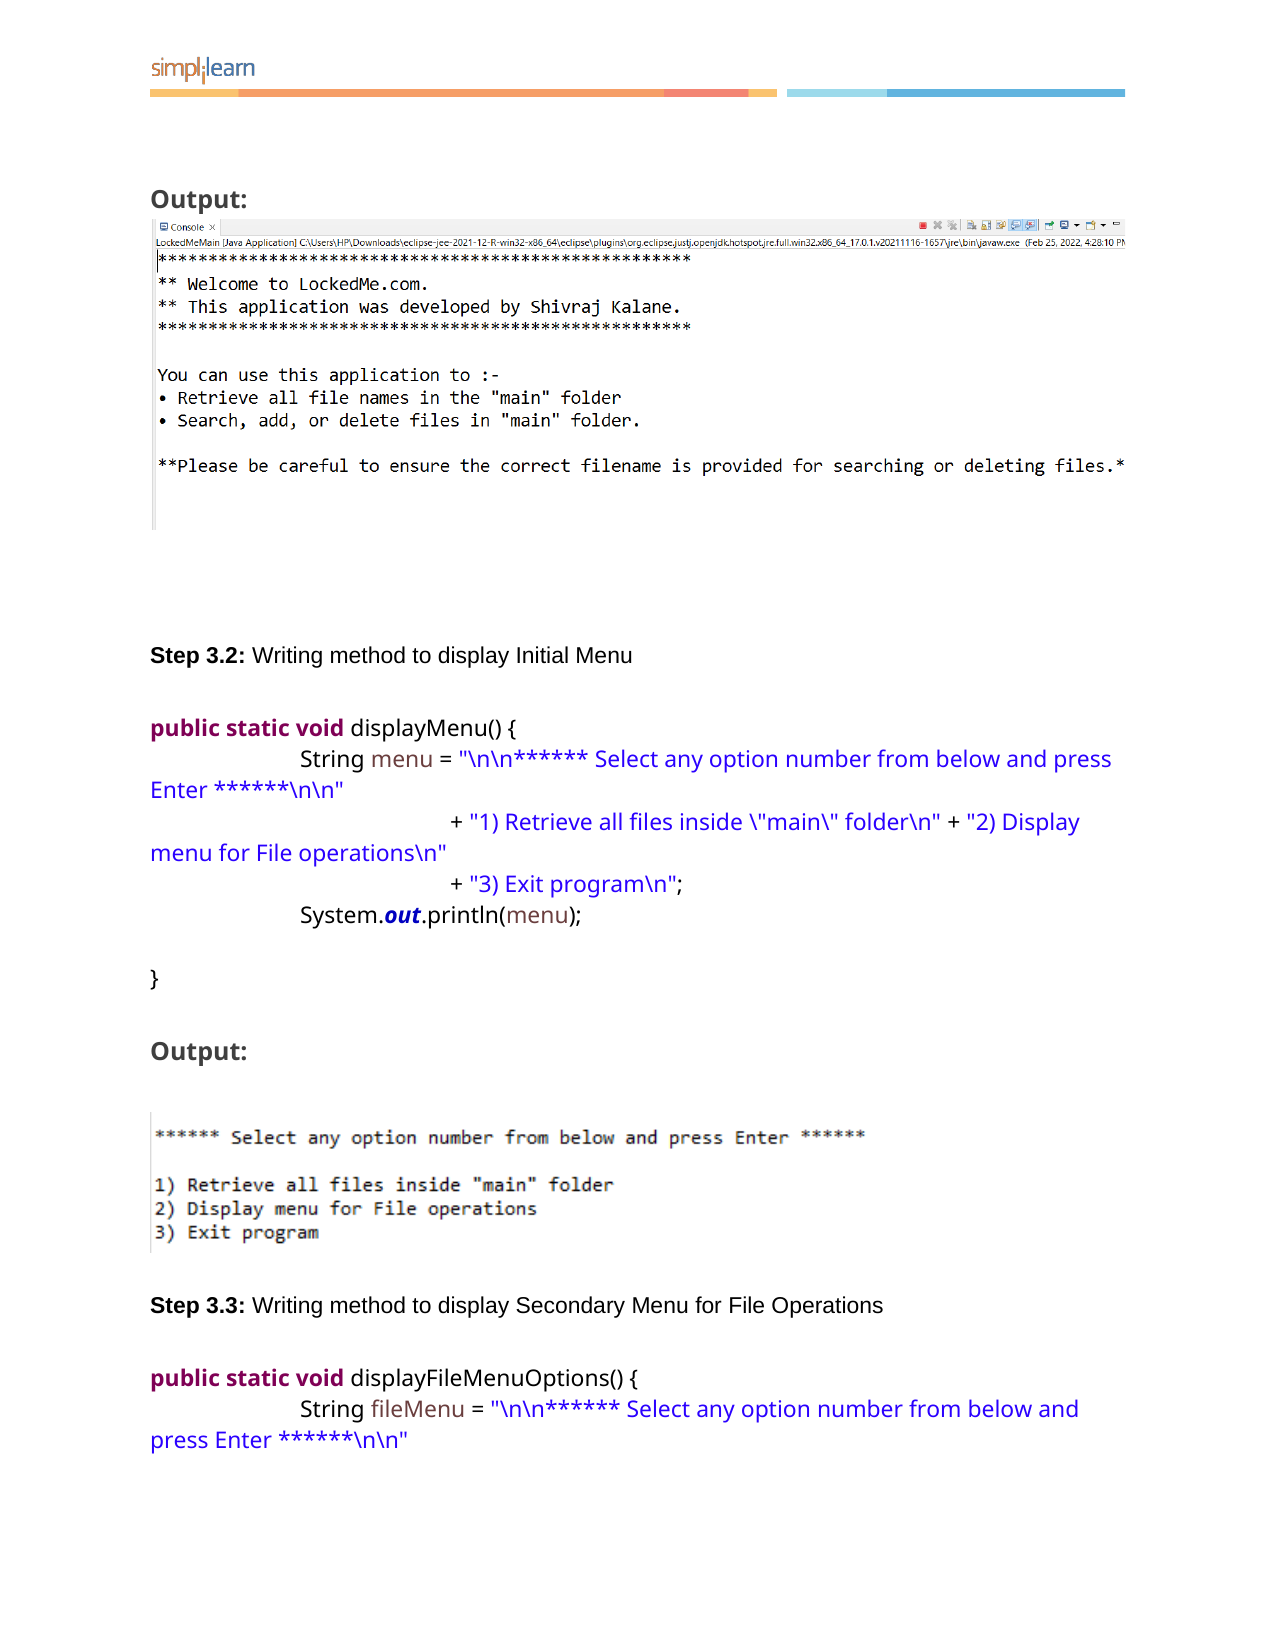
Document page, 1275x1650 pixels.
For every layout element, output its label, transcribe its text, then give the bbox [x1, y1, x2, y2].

picture [150, 1112, 974, 1253]
text + "1) Retrieve all files inside \"main\" folder\n" + "2) Display menu for File operations\n" [150, 806, 1125, 868]
picture [150, 219, 1125, 530]
text public static void displayMenu() { [150, 712, 1125, 743]
text public static void displayFileMenuOptions() { [150, 1362, 1125, 1393]
picture [150, 52, 1125, 97]
text String menu = "\n\n****** Select any option number from below and press Enter ******\n\n" [150, 743, 1125, 806]
text System.out.println(menu); [150, 899, 1125, 931]
text Step 3.3: Writing method to display Secondary Menu for File Operations [150, 1292, 1125, 1319]
text Output: [150, 1034, 1125, 1068]
text } [150, 962, 1125, 993]
text String fileMenu = "\n\n****** Select any option number from below and press Enter ******\n\n" [150, 1393, 1125, 1456]
text + "3) Exit program\n"; [150, 868, 1125, 899]
text Output: [150, 181, 1125, 219]
text Step 3.2: Writing method to display Initial Menu [150, 642, 1125, 669]
